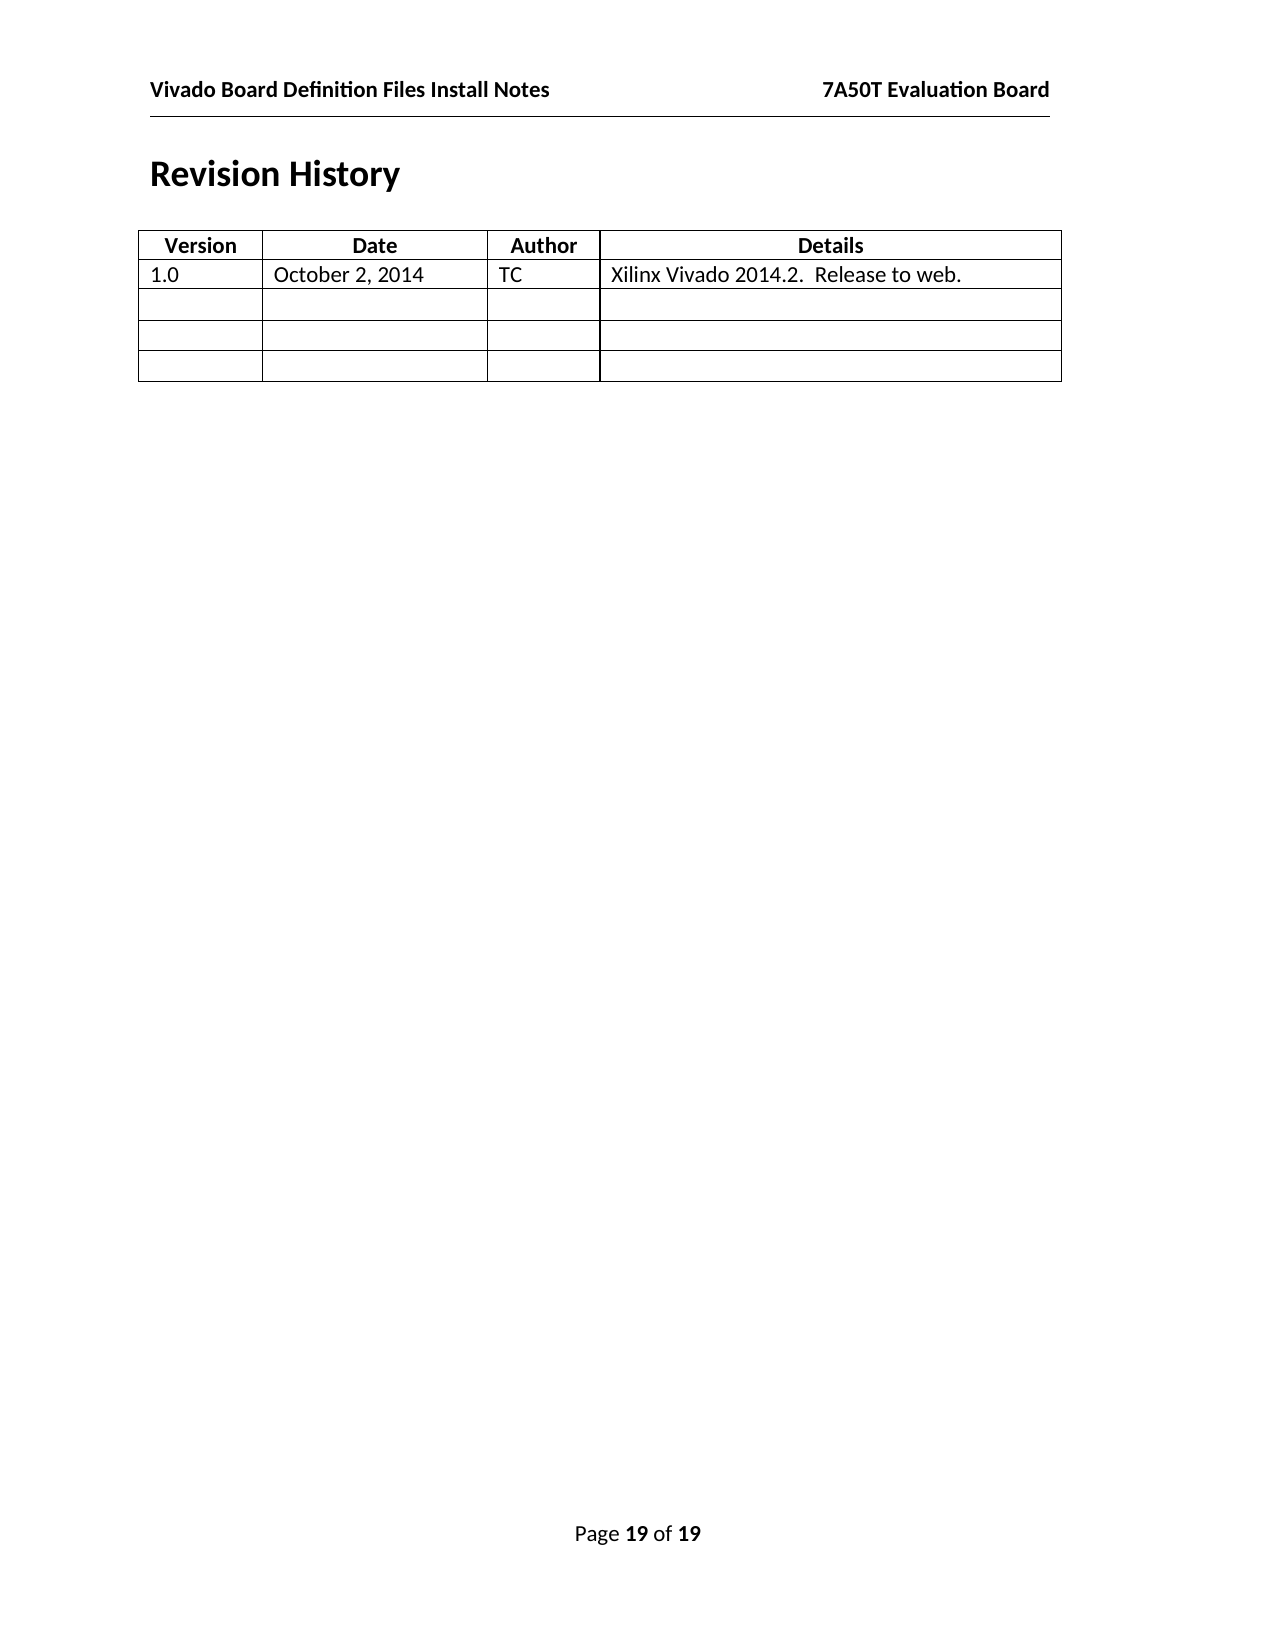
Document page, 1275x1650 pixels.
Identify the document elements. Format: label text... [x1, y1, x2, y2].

table_cell [263, 289, 487, 320]
table_header Author [488, 231, 599, 259]
table_cell [139, 321, 262, 349]
table_cell [139, 351, 262, 381]
table_cell [263, 351, 487, 381]
table_header Version [139, 231, 262, 259]
table_cell Xilinx Vivado 2014.2. Release to web. [601, 260, 1061, 288]
table_cell [139, 289, 262, 320]
table_header Date [263, 231, 487, 259]
table_cell [601, 351, 1061, 381]
subtitle Revision History [150, 150, 1125, 196]
table_cell [601, 321, 1061, 349]
table_cell [601, 289, 1061, 320]
table_cell October 2, 2014 [263, 260, 487, 288]
table_cell 1.0 [139, 260, 262, 288]
table_cell [488, 351, 599, 381]
table_header Details [601, 231, 1061, 259]
table_cell TC [488, 260, 599, 288]
table_cell [488, 289, 599, 320]
table_cell [263, 321, 487, 349]
table_cell [488, 321, 599, 349]
